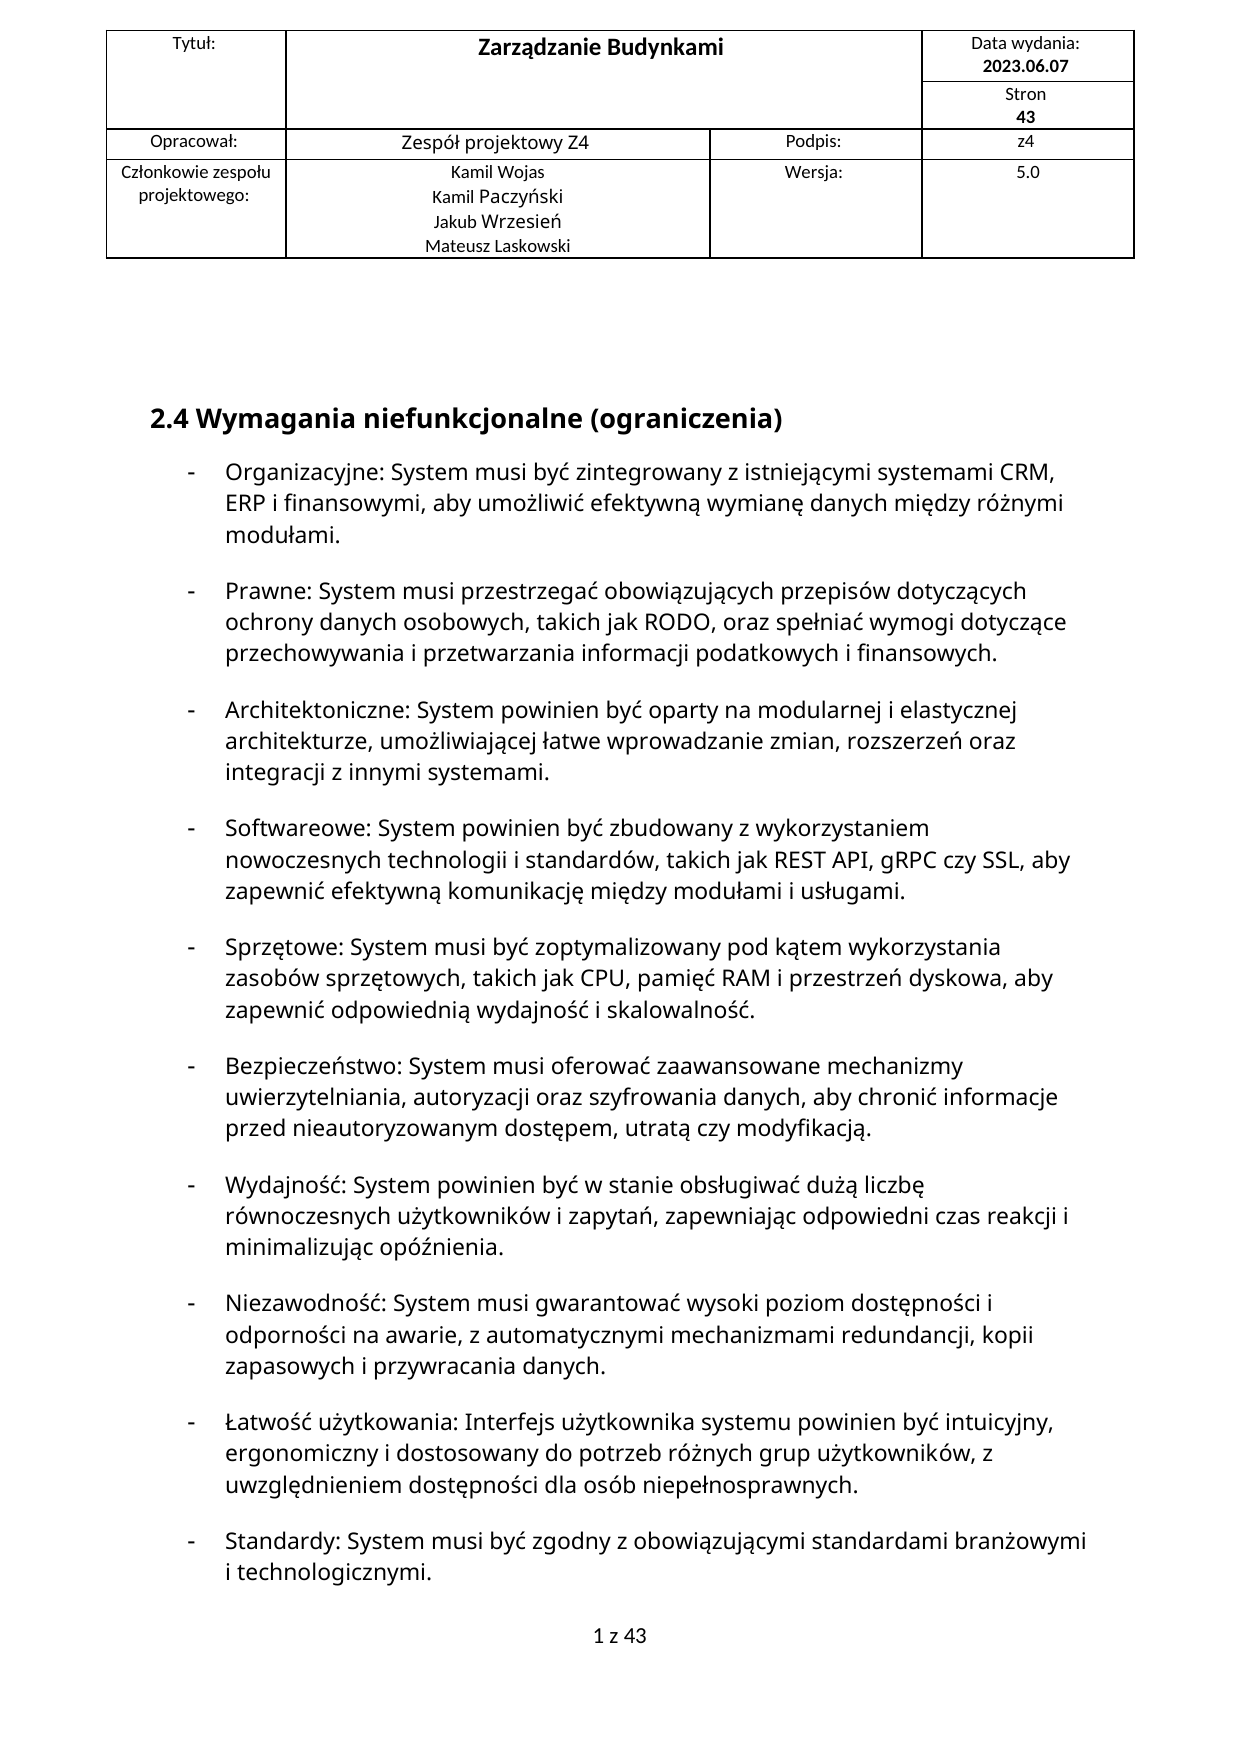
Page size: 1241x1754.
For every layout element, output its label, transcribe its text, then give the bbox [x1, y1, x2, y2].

list Sprzętowe: System musi być zoptymalizowany pod kątem wykorzystania zasobów sprzętowych, takich jak CPU, pamięć RAM i przestrzeń dyskowa, aby zapewnić odpowiednią wydajność i skalowalność. [187, 931, 1090, 1025]
list Niezawodność: System musi gwarantować wysoki poziom dostępności i odporności na awarie, z automatycznymi mechanizmami redundancji, kopii zapasowych i przywracania danych. [187, 1287, 1090, 1381]
list Łatwość użytkowania: Interfejs użytkownika systemu powinien być intuicyjny, ergonomiczny i dostosowany do potrzeb różnych grup użytkowników, z uwzględnieniem dostępności dla osób niepełnosprawnych. [187, 1406, 1090, 1500]
list Bezpieczeństwo: System musi oferować zaawansowane mechanizmy uwierzytelniania, autoryzacji oraz szyfrowania danych, aby chronić informacje przed nieautoryzowanym dostępem, utratą czy modyfikacją. [187, 1050, 1090, 1144]
list Architektoniczne: System powinien być oparty na modularnej i elastycznej architekturze, umożliwiającej łatwe wprowadzanie zmian, rozszerzeń oraz integracji z innymi systemami. [187, 694, 1090, 787]
list Standardy: System musi być zgodny z obowiązującymi standardami branżowymi i technologicznymi. [187, 1525, 1090, 1587]
list Organizacyjne: System musi być zintegrowany z istniejącymi systemami CRM, ERP i finansowymi, aby umożliwić efektywną wymianę danych między różnymi modułami. [187, 456, 1090, 550]
list Wydajność: System powinien być w stanie obsługiwać dużą liczbę równoczesnych użytkowników i zapytań, zapewniając odpowiedni czas reakcji i minimalizując opóźnienia. [187, 1169, 1090, 1262]
list Softwareowe: System powinien być zbudowany z wykorzystaniem nowoczesnych technologii i standardów, takich jak REST API, gRPC czy SSL, aby zapewnić efektywną komunikację między modułami i usługami. [187, 812, 1090, 906]
text 2.4 Wymagania niefunkcjonalne (ograniczenia) [150, 400, 1090, 437]
list Prawne: System musi przestrzegać obowiązujących przepisów dotyczących ochrony danych osobowych, takich jak RODO, oraz spełniać wymogi dotyczące przechowywania i przetwarzania informacji podatkowych i finansowych. [187, 575, 1090, 669]
